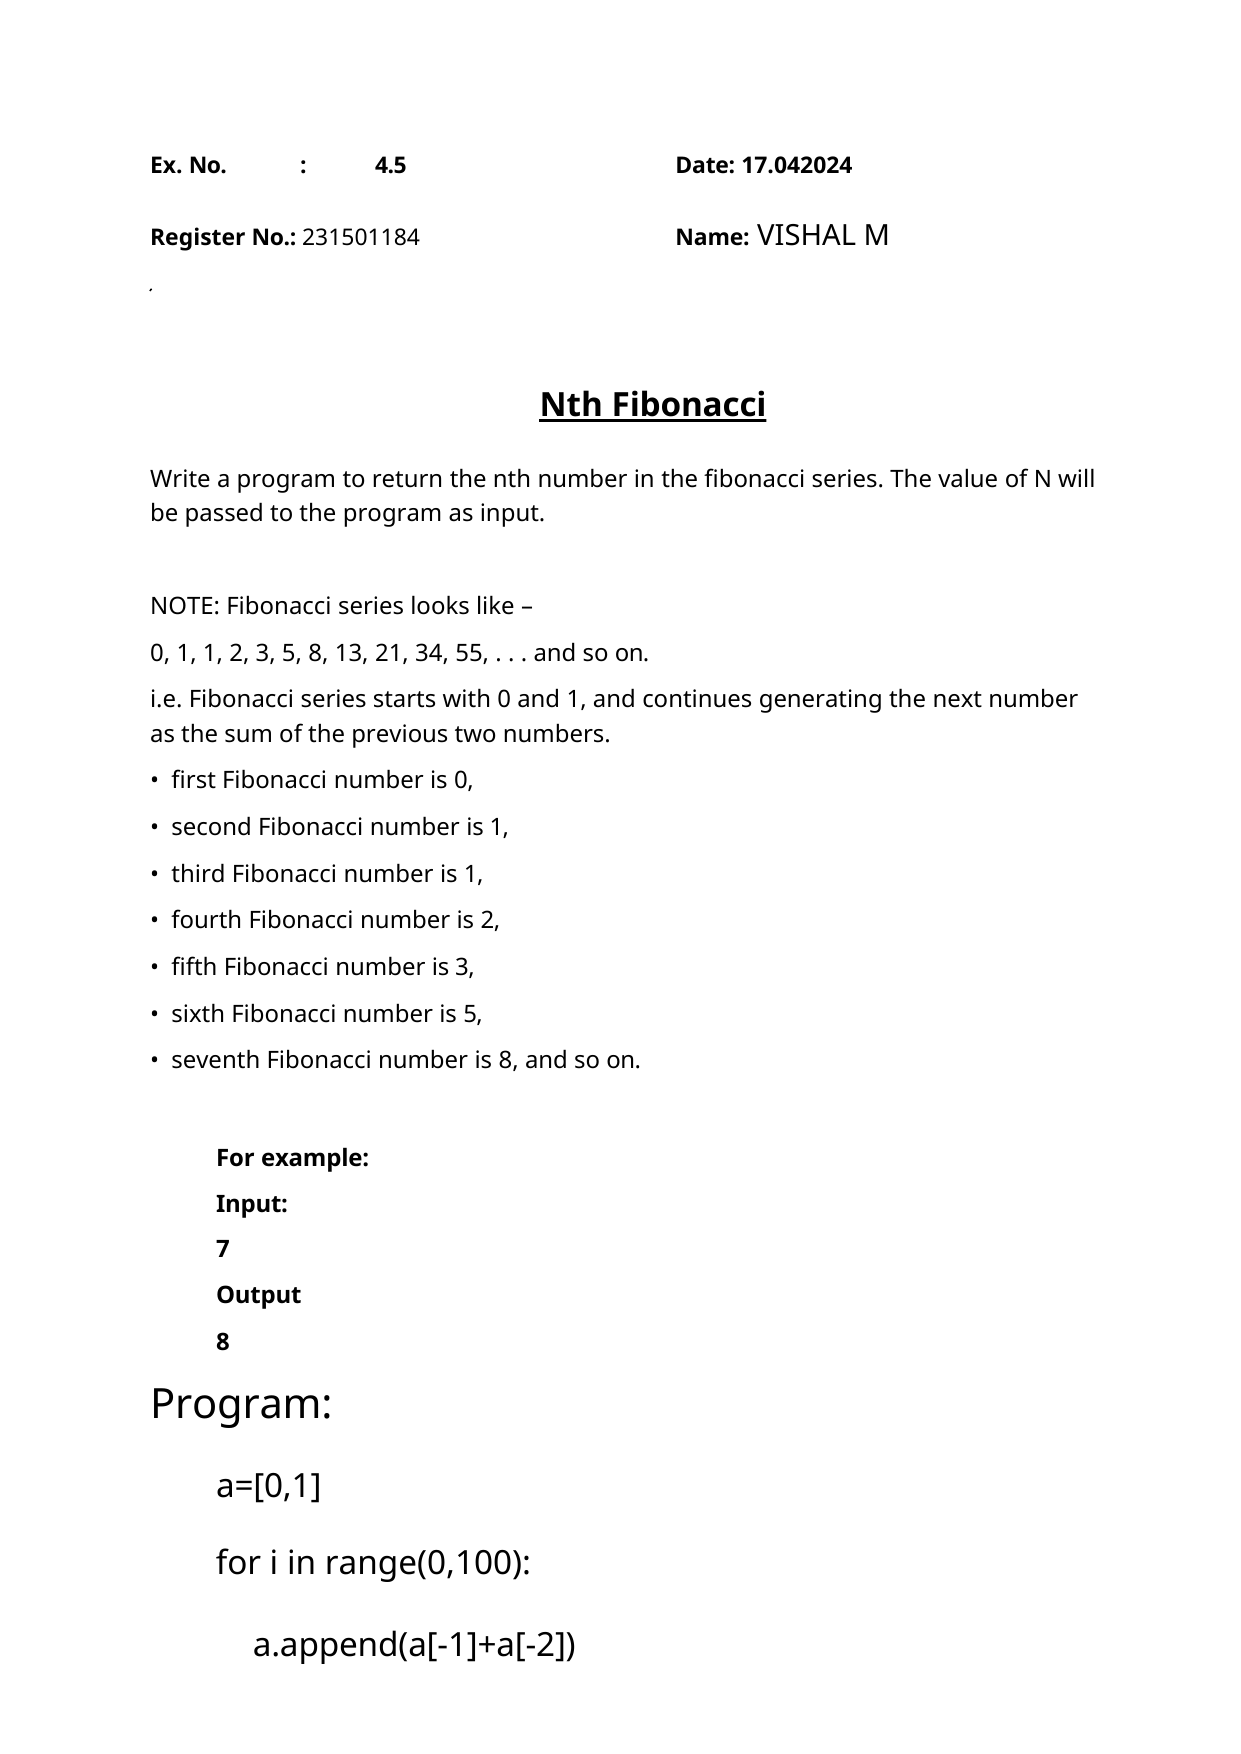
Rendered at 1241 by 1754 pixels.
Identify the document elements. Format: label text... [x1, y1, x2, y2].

list sixth Fibonacci number is 5, [150, 996, 1203, 1029]
text 7 [216, 1232, 1203, 1264]
subtitle Nth Fibonacci [129, 381, 1177, 426]
text Input: [216, 1186, 1203, 1219]
list first Fibonacci number is 0, [150, 763, 1203, 796]
text for i in range(0,100): a.append(a[-1]+a[-2]) [216, 1539, 577, 1666]
text 0, 1, 1, 2, 3, 5, 8, 13, 21, 34, 55, . . . and so on. [150, 636, 1203, 668]
text Output 8 [216, 1278, 314, 1357]
text Ex. No. : 4.5 Date: 17.042024 [150, 148, 1203, 180]
text NOTE: Fibonacci series looks like – [150, 589, 1203, 621]
subtitle Program: [150, 1374, 1203, 1431]
list third Fibonacci number is 1, [150, 856, 1203, 889]
text Write a program to return the nth number in the fibonacci series. The value of N will be passed to the program as input. [150, 461, 1103, 528]
text i.e. Fibonacci series starts with 0 and 1, and continues generating the next number as the sum of the previous two numbers. [150, 682, 1086, 749]
text Register No.: 231501184 Name: VISHAL M [150, 214, 1203, 253]
list fourth Fibonacci number is 2, [150, 903, 1203, 936]
text For example: [216, 1141, 1203, 1173]
list seventh Fibonacci number is 8, and so on. [150, 1043, 1203, 1076]
text a=[0,1] [216, 1462, 1203, 1508]
list second Fibonacci number is 1, [150, 810, 1203, 842]
list fifth Fibonacci number is 3, [150, 950, 1203, 982]
